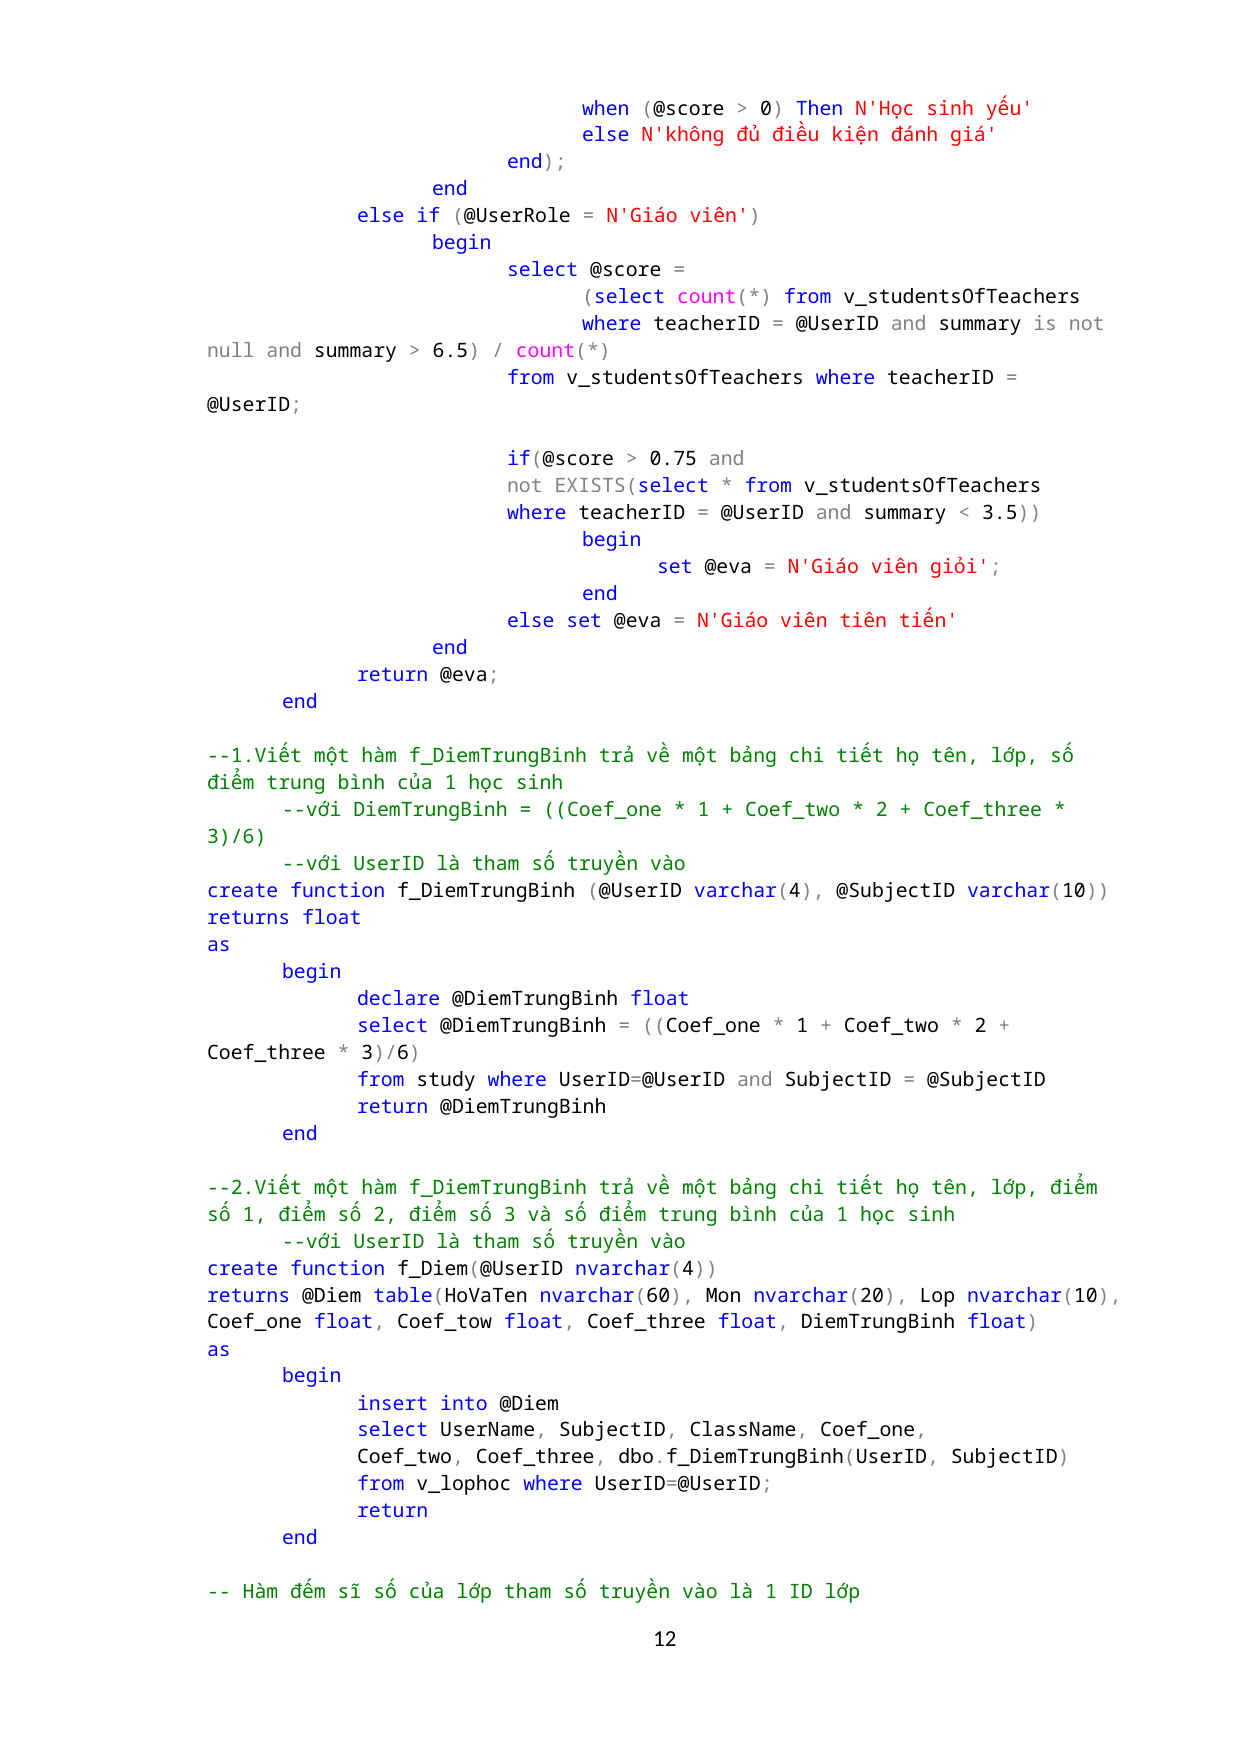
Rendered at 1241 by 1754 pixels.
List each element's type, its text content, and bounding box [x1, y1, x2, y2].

text set @eva = N'Giáo viên giỏi'; [207, 552, 1122, 579]
text end [207, 633, 1122, 660]
text from v_studentsOfTeachers where teacherID = @UserID; [207, 363, 1122, 417]
text returns @Diem table(HoVaTen nvarchar(60), Mon nvarchar(20), Lop nvarchar(10), Coef_one float, Coef_tow float, Coef_three float, DiemTrungBinh float) [207, 1281, 1122, 1335]
text begin [207, 525, 1122, 552]
text (select count(*) from v_studentsOfTeachers [207, 283, 1122, 309]
text insert into @Diem [207, 1389, 1122, 1416]
text return @DiemTrungBinh [207, 1092, 1122, 1119]
text from v_lophoc where UserID=@UserID; [207, 1470, 1122, 1497]
text --2.Viết một hàm f_DiemTrungBinh trả về một bảng chi tiết họ tên, lớp, điểm số 1, điểm số 2, điểm số 3 và số điểm trung bình của 1 học sinh [207, 1173, 1122, 1227]
text return @eva; [207, 660, 1122, 687]
text begin [207, 1362, 1122, 1389]
text end [207, 579, 1122, 606]
text returns float [207, 903, 1122, 930]
text else N'không đủ điều kiện đánh giá' [207, 121, 1122, 148]
text create function f_DiemTrungBinh (@UserID varchar(4), @SubjectID varchar(10)) [207, 876, 1122, 903]
text where teacherID = @UserID and summary < 3.5)) [207, 498, 1122, 525]
text --với DiemTrungBinh = ((Coef_one * 1 + Coef_two * 2 + Coef_three * 3)/6) [207, 795, 1122, 849]
text declare @DiemTrungBinh float [207, 984, 1122, 1011]
text from study where UserID=@UserID and SubjectID = @SubjectID [207, 1065, 1122, 1092]
text Coef_two, Coef_three, dbo.f_DiemTrungBinh(UserID, SubjectID) [207, 1443, 1122, 1470]
text end [207, 1119, 1122, 1146]
text end); [207, 148, 1122, 175]
text begin [207, 229, 1122, 256]
text end [207, 687, 1122, 714]
text where teacherID = @UserID and summary is not null and summary > 6.5) / count(*) [207, 309, 1122, 363]
text return [207, 1497, 1122, 1524]
text --1.Viết một hàm f_DiemTrungBinh trả về một bảng chi tiết họ tên, lớp, số điểm trung bình của 1 học sinh [207, 741, 1122, 795]
text not EXISTS(select * from v_studentsOfTeachers [207, 471, 1122, 498]
text select @DiemTrungBinh = ((Coef_one * 1 + Coef_two * 2 + Coef_three * 3)/6) [207, 1011, 1122, 1065]
text select @score = [207, 256, 1122, 283]
text as [207, 930, 1122, 957]
text when (@score > 0) Then N'Học sinh yếu' [207, 94, 1122, 121]
text else set @eva = N'Giáo viên tiên tiến' [207, 606, 1122, 633]
text create function f_Diem(@UserID nvarchar(4)) [207, 1254, 1122, 1281]
text --với UserID là tham số truyền vào [207, 1227, 1122, 1254]
text -- Hàm đếm sĩ số của lớp tham số truyền vào là 1 ID lớp [207, 1578, 1122, 1604]
text else if (@UserRole = N'Giáo viên') [207, 202, 1122, 229]
text if(@score > 0.75 and [207, 444, 1122, 471]
text end [207, 175, 1122, 202]
text begin [207, 957, 1122, 984]
text --với UserID là tham số truyền vào [207, 849, 1122, 876]
text as [207, 1335, 1122, 1362]
text select UserName, SubjectID, ClassName, Coef_one, [207, 1416, 1122, 1443]
text end [207, 1524, 1122, 1551]
